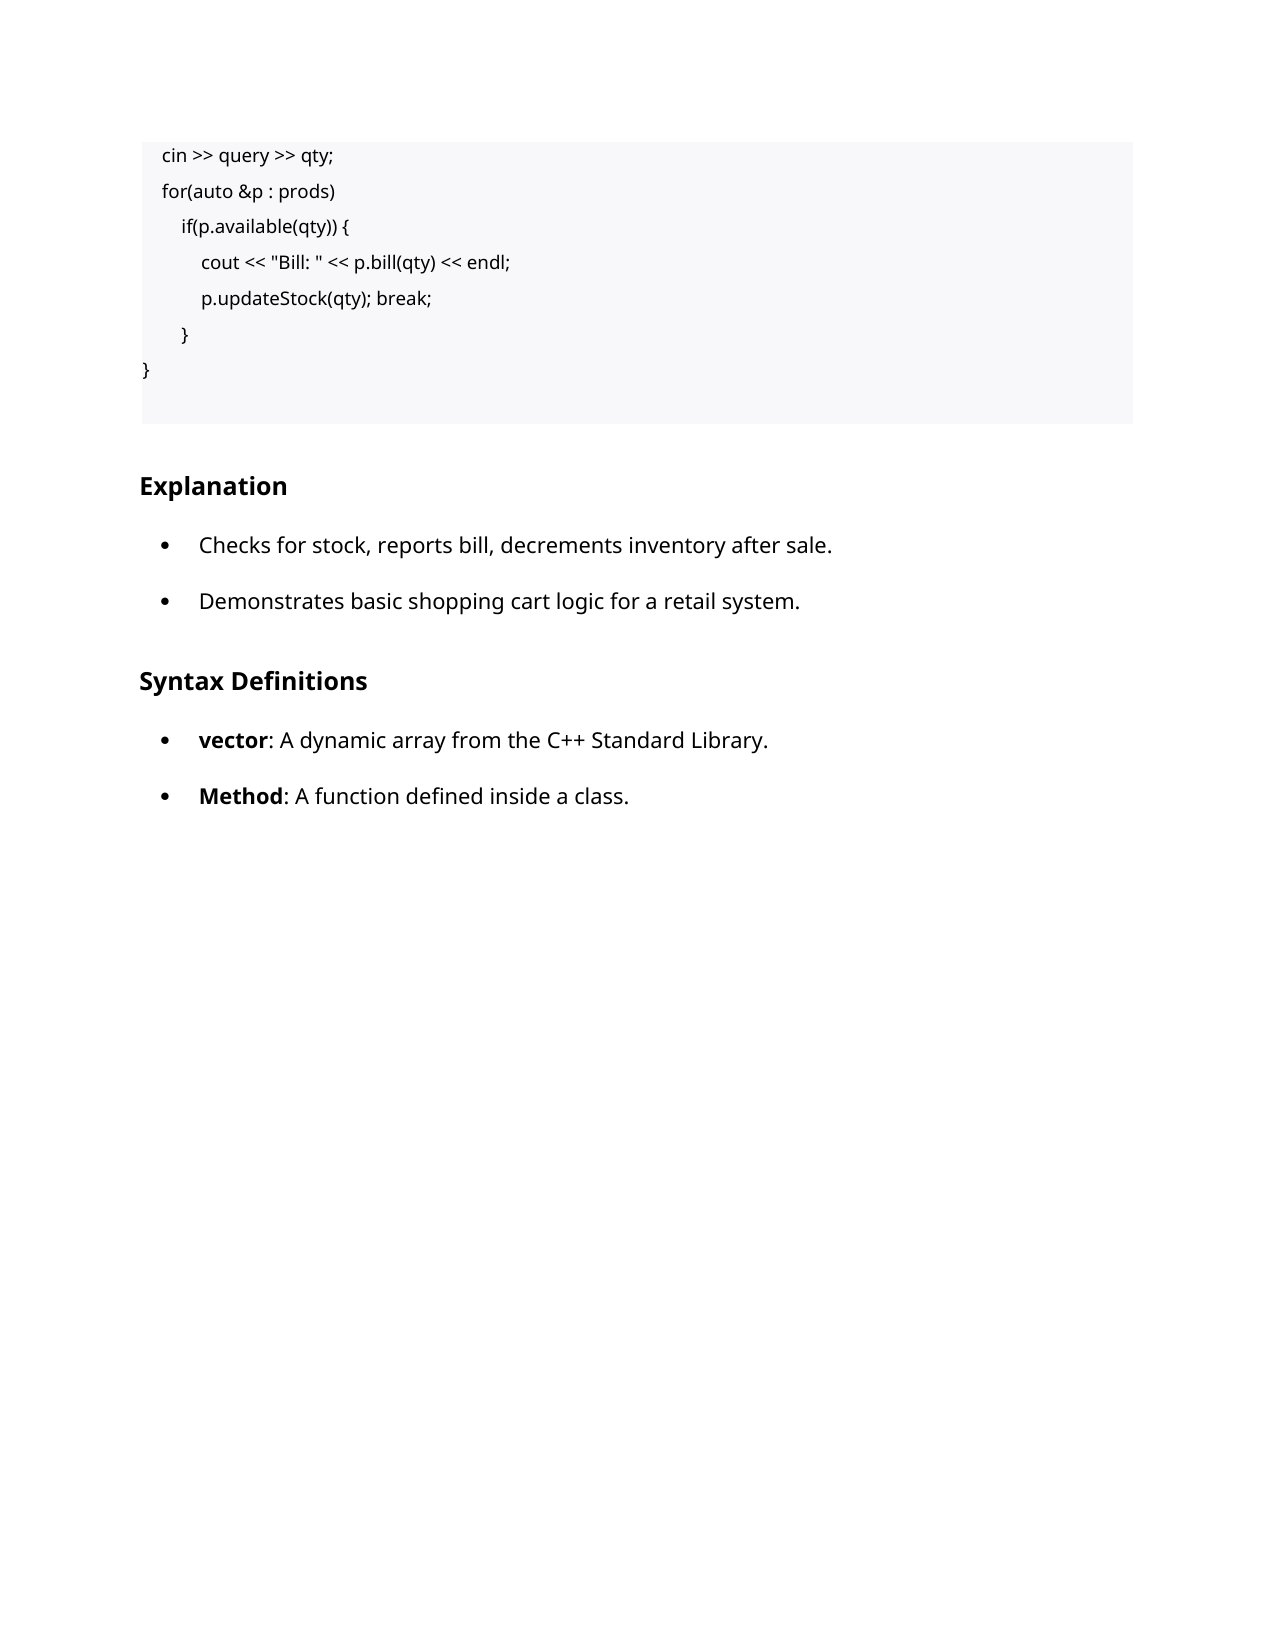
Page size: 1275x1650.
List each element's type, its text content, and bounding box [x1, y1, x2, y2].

list Method: A function defined inside a class. [161, 781, 1133, 811]
text Explanation [139, 468, 1133, 502]
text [142, 142, 1133, 424]
text Syntax Definitions [139, 663, 1133, 698]
list Checks for stock, reports bill, decrements inventory after sale. [161, 530, 1133, 560]
list Demonstrates basic shopping cart logic for a retail system. [161, 586, 1133, 616]
list vector: A dynamic array from the C++ Standard Library. [161, 726, 1133, 755]
